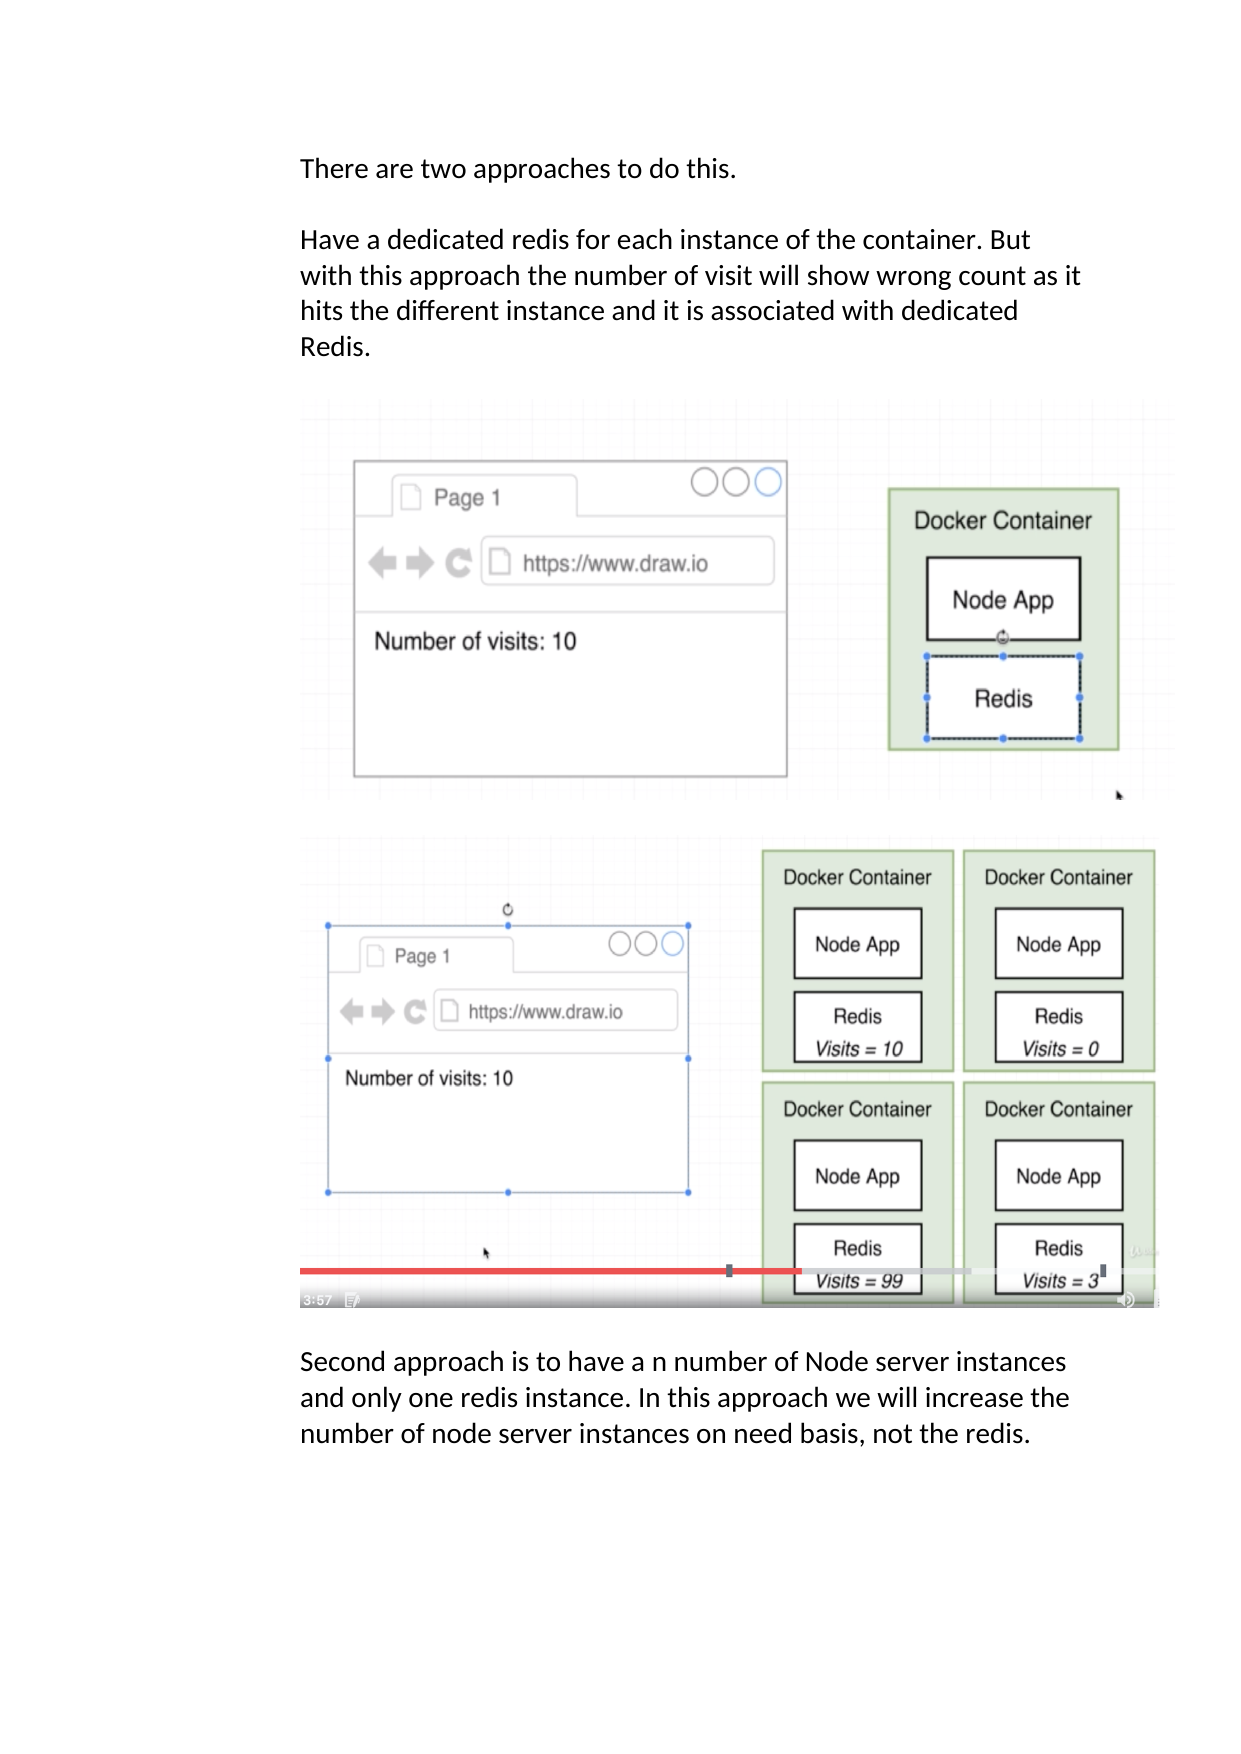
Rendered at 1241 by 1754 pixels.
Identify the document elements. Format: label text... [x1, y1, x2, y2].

list Have a dedicated redis for each instance of the container. But with this approach the number of visit will show wrong count as it hits the different instance and it is associated with dedicated Redis. [300, 221, 1090, 364]
picture [300, 399, 1175, 800]
picture [300, 835, 1160, 1308]
list There are two approaches to do this. [300, 150, 1090, 186]
list Second approach is to have a n number of Node server instances and only one redis instance. In this approach we will increase the number of node server instances on need basis, not the redis. [300, 1343, 1090, 1450]
